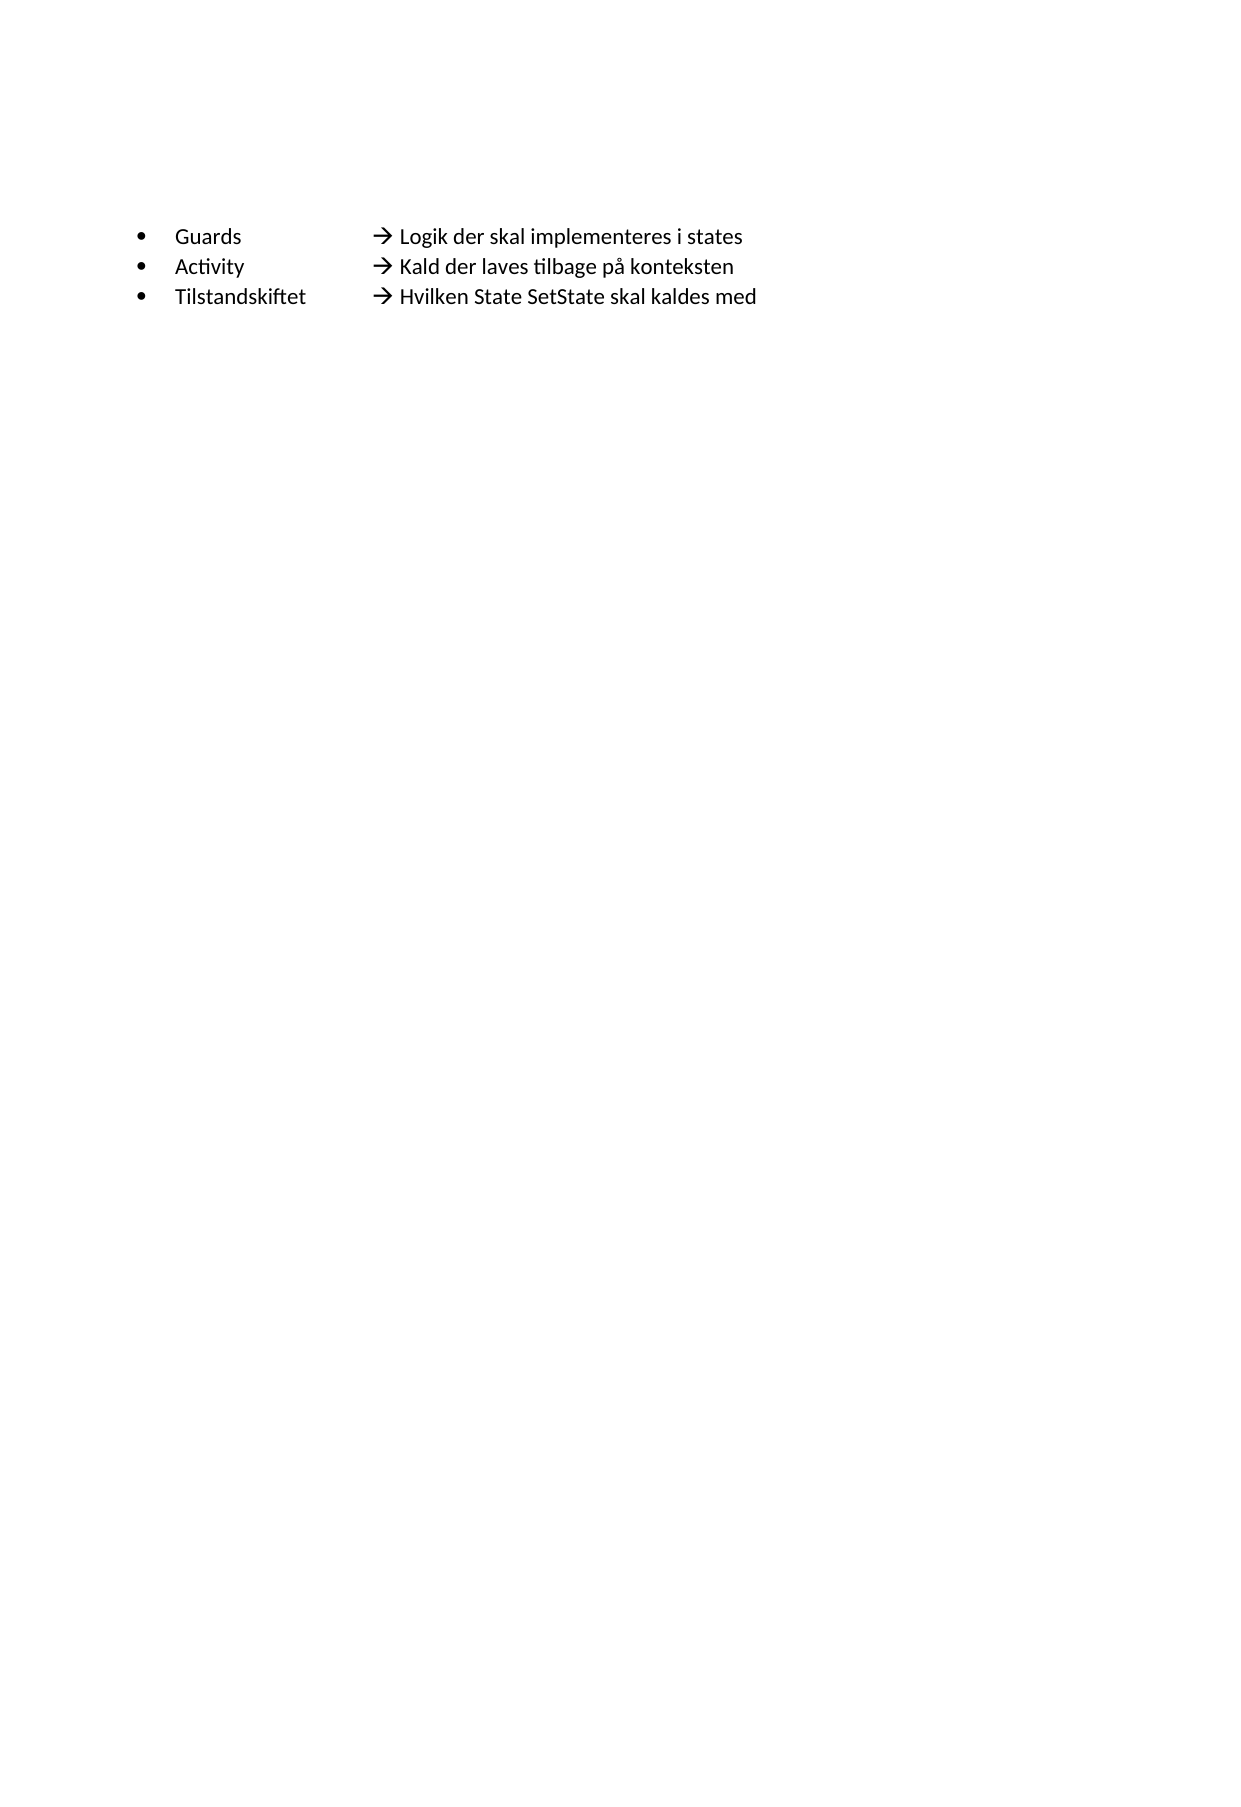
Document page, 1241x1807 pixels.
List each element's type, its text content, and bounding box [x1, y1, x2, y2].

list Activity Kald der laves tilbage på konteksten [137, 252, 1037, 280]
list Guards Logik der skal implementeres i states [137, 222, 1037, 250]
list Tilstandskiftet Hvilken State SetState skal kaldes med [137, 282, 1037, 310]
